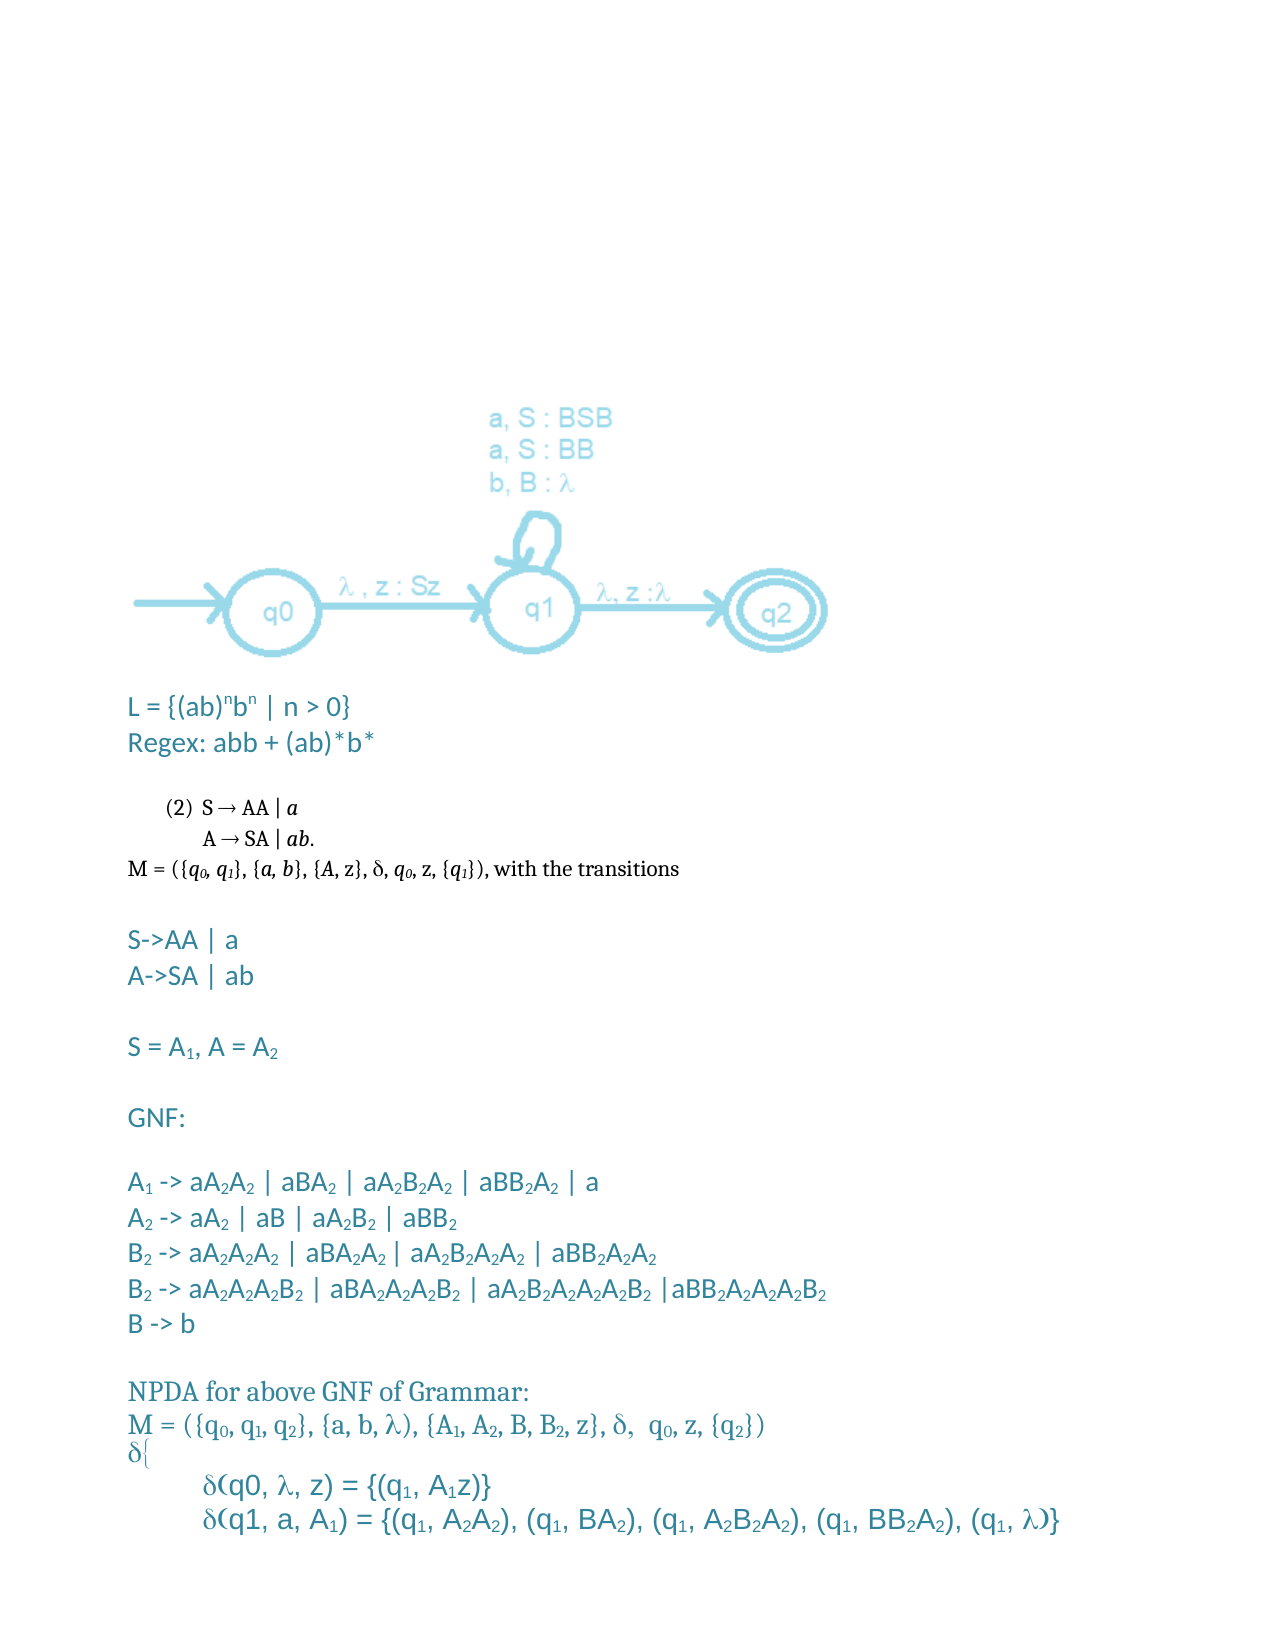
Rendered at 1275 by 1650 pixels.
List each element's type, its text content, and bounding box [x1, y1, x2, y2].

text M = ({q0, q1, q2}, {a, b, l), {A1, A2, B, B2, z}, d, q0, z, {q2}) [127, 1408, 1162, 1442]
text A->SA | ab [127, 957, 1162, 993]
text B -> b [127, 1306, 1162, 1341]
text B2 -> aA2A2A2B2 | aBA2A2A2B2 | aA2B2A2A2A2B2 |aBB2A2A2A2B2 [127, 1270, 1162, 1306]
text A1 -> aA2A2 | aBA2 | aA2B2A2 | aBB2A2 | a [127, 1163, 1162, 1199]
text Regex: abb + (ab)*b* [127, 724, 1162, 759]
text A2 -> aA2 | aB | aA2B2 | aBB2 [127, 1199, 1162, 1234]
text B2 -> aA2A2A2 | aBA2A2 | aA2B2A2A2 | aBB2A2A2 [127, 1234, 1162, 1270]
text d{ [127, 1442, 1162, 1468]
text d(q1, a, A1) = {(q1, A2A2), (q1, BA2), (q1, A2B2A2), (q1, BB2A2), (q1, l)} [202, 1502, 1162, 1536]
list S AA | a [165, 795, 1162, 821]
text NPDA for above GNF of Grammar: [127, 1375, 1162, 1408]
text GNF: [127, 1099, 1162, 1135]
picture [118, 383, 871, 689]
text A SA | ab. [202, 825, 1162, 852]
text d(q0, l, z) = {(q1, A1z)} [202, 1468, 1162, 1502]
text M = ({q0, q1}, {a, b}, {A, z}, , q0, z, {q1}), with the transitions [127, 856, 1162, 882]
text S = A1, A = A2 [127, 1028, 1162, 1064]
text S->AA | a [127, 921, 1162, 957]
